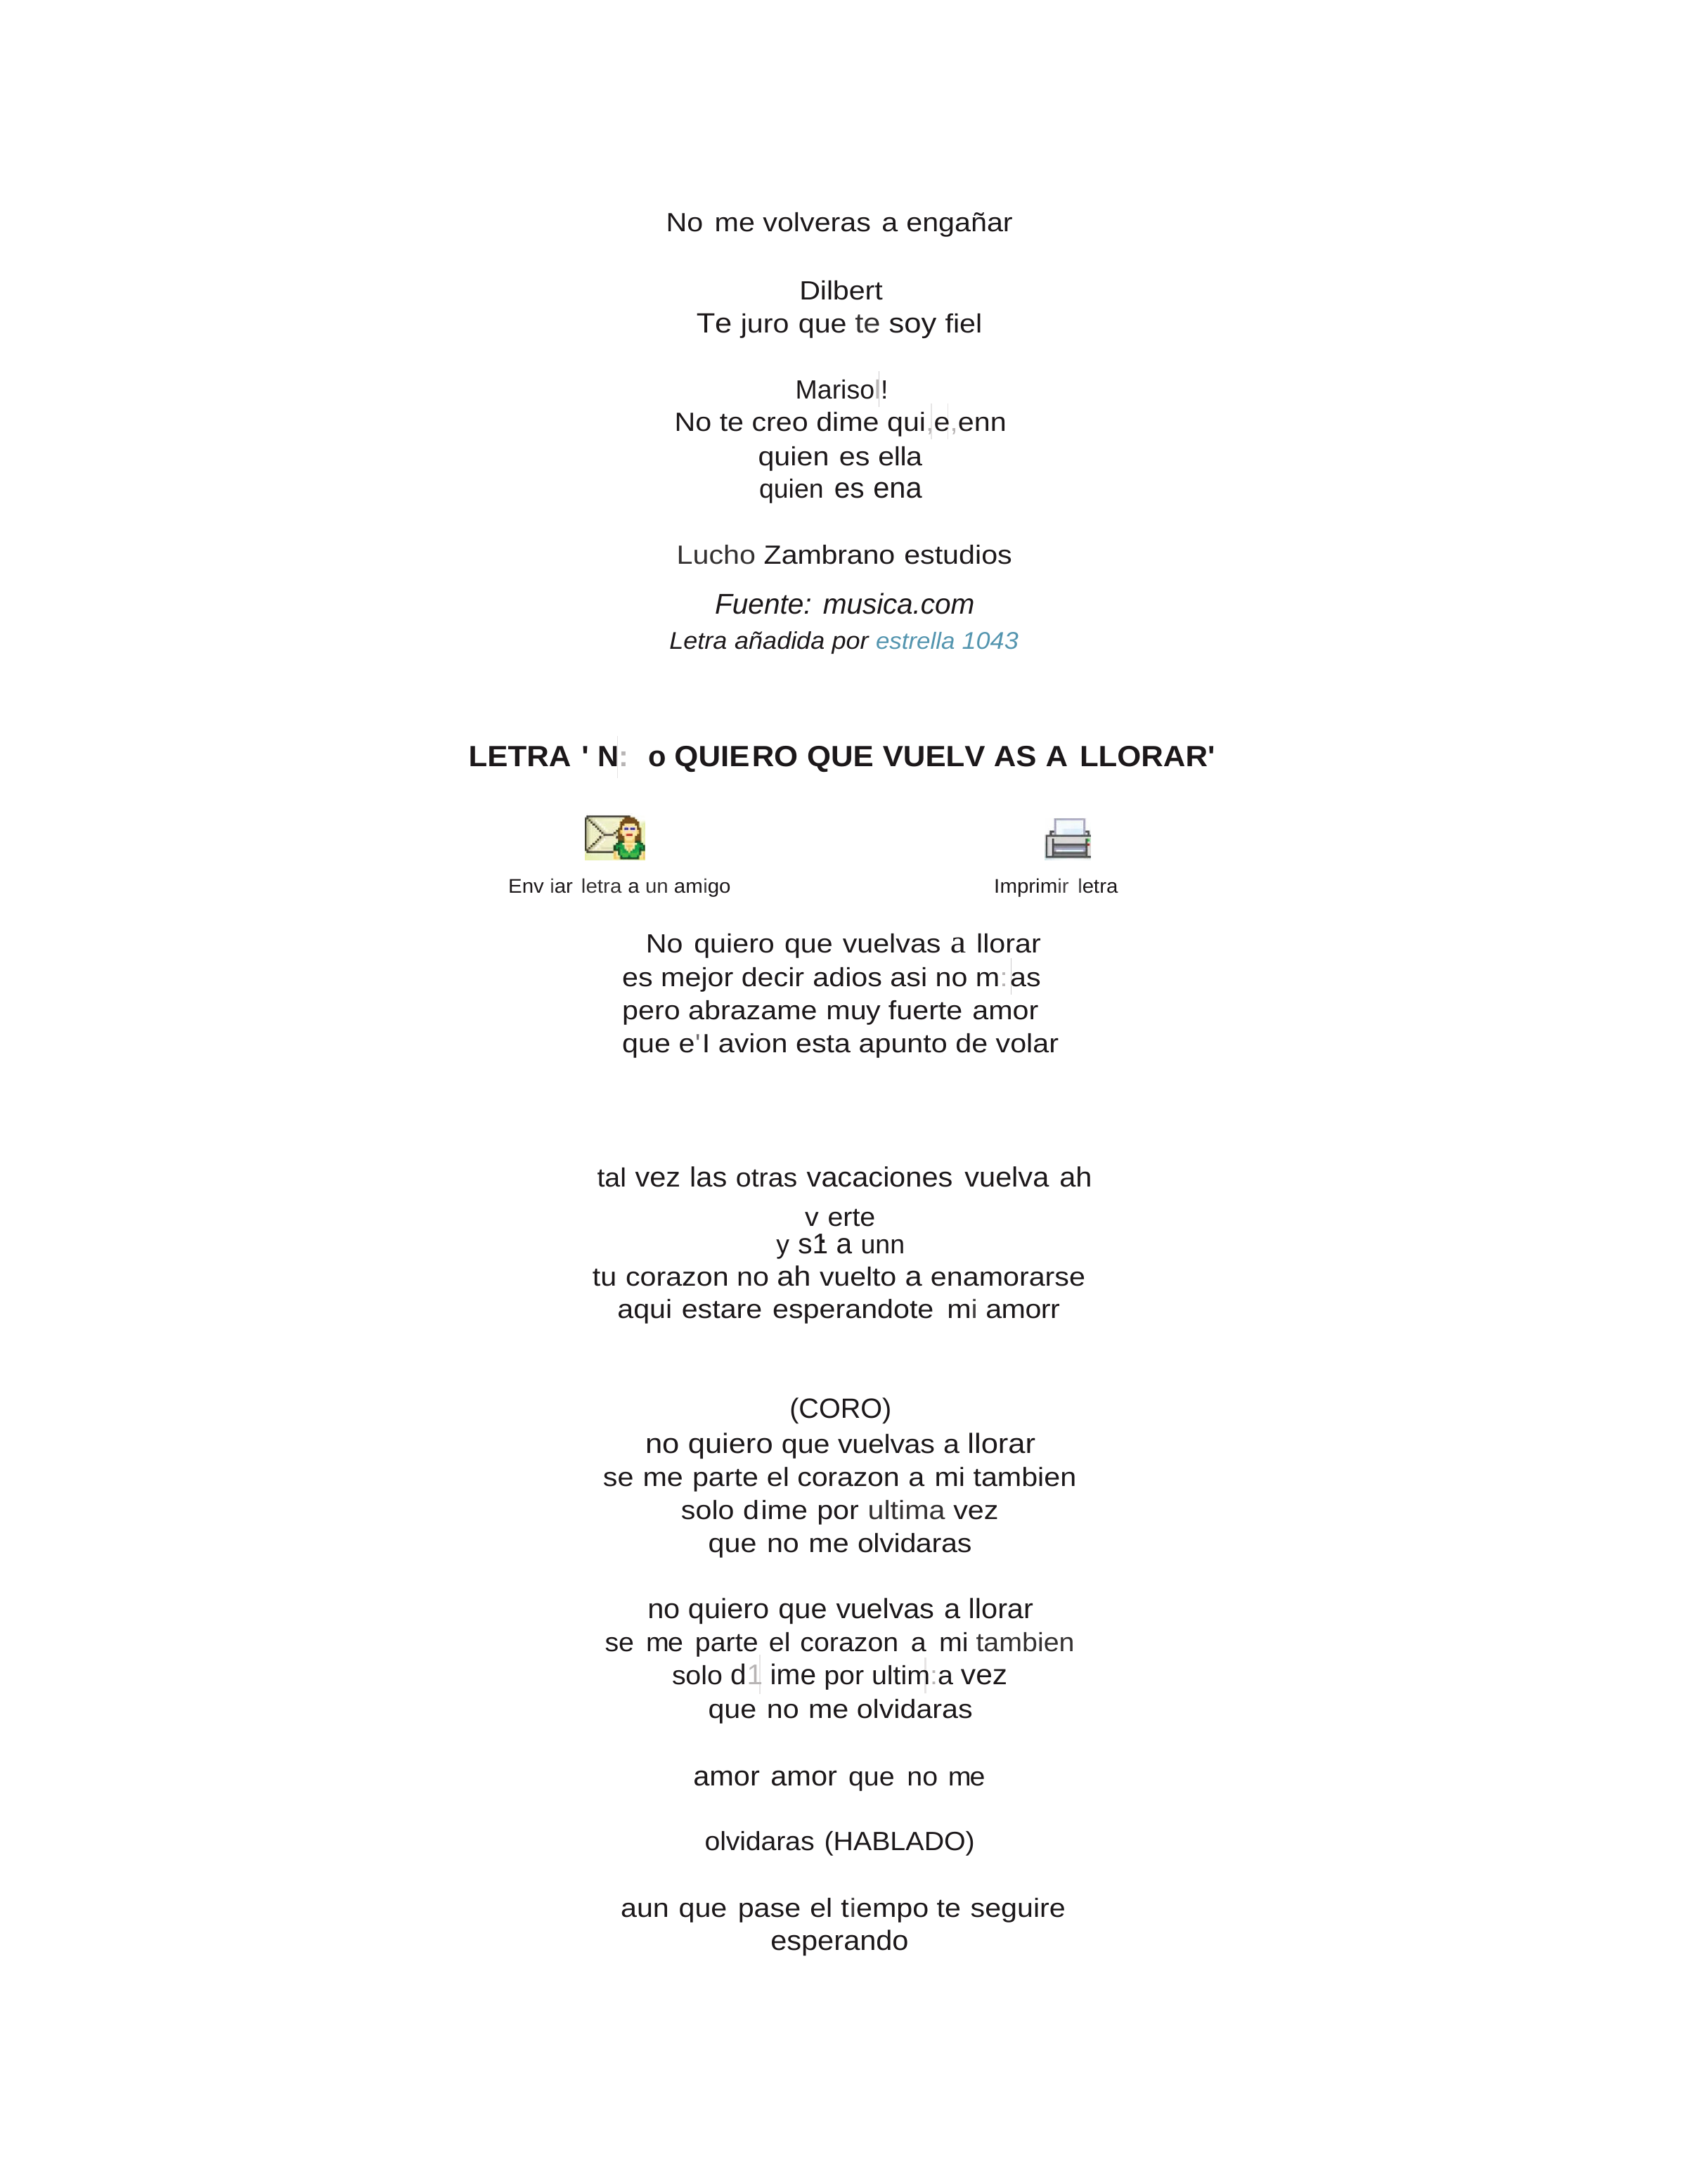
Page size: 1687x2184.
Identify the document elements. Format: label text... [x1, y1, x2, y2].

subtitle LETRA ' N:o QUIERO QUE VUELV AS A LLORAR' [413, 739, 1270, 773]
text v.erte [585, 1195, 1094, 1234]
text amor amor que no me olvidaras (HABLADO) [634, 1759, 1045, 1856]
text No te creo dime qui,e,enn quien es ella [656, 406, 1025, 471]
text Dilbert [587, 275, 1094, 305]
text (CORO) [586, 1392, 1094, 1424]
text aun que pase el tiempo te seguire [591, 1892, 1094, 1923]
picture [585, 813, 645, 860]
text Letra añadida por estrella 1043 [438, 626, 1249, 654]
text No me volveras a engañar [583, 207, 1094, 238]
text se me parte el corazon a mi tambien solo d1ime por ultim:a vez [584, 1627, 1094, 1691]
text quien es ena [586, 475, 1094, 504]
text Env iar letra a un amigo Imprimir letra [508, 874, 1442, 897]
text no quiero que vuelvas a llorar [586, 1593, 1094, 1624]
text Lucho Zambrano estudios [439, 539, 1249, 569]
text que no me olvidaras [586, 1528, 1094, 1558]
text esperando [584, 1924, 1094, 1956]
picture [1045, 818, 1091, 860]
text Marisol! [588, 374, 1094, 404]
subtitle Fuente: musica.com [440, 587, 1249, 620]
text no quiero que vuelvas a llorar [586, 1427, 1094, 1459]
text tal vez las otras vacaciones vuelva ah [440, 1161, 1249, 1193]
text No quiero que vuelvas a llorar es mejor decir adios asi no m:as pero abrazame muy fuerte amor que e'I avion esta apunto de volar [622, 923, 1062, 1058]
text se me parte el corazon a mi tambien solo d1ime por ultima vez [584, 1461, 1094, 1525]
text tu corazon no ah vuelto a enamorarse aqui estare esperandote mi amorr [583, 1260, 1094, 1324]
text que no me olvidaras [586, 1693, 1094, 1724]
text y s1 a unn [586, 1234, 1094, 1259]
text Te juro que te soy fiel [583, 306, 1094, 339]
